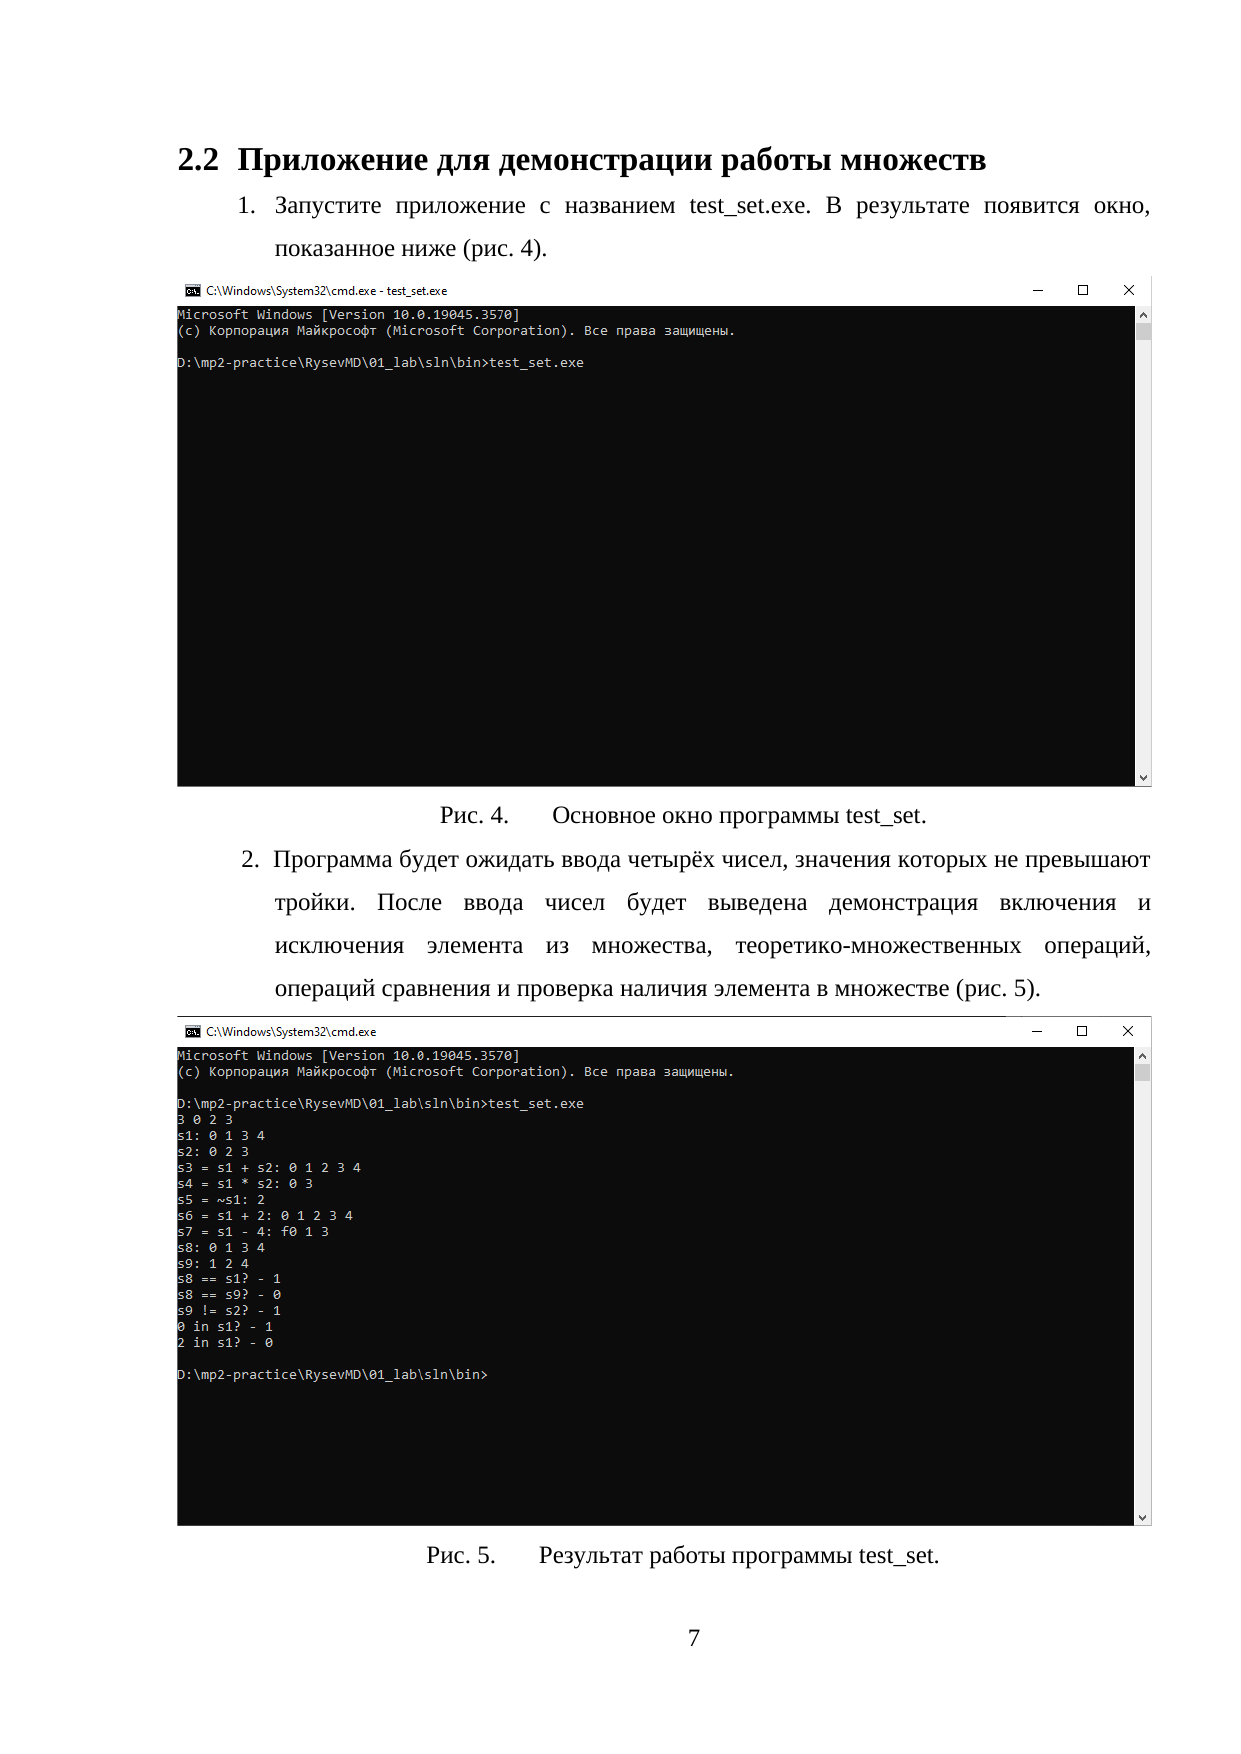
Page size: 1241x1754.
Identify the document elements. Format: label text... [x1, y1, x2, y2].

text 2. Программа будет ожидать ввода четырёх чисел, значения которых не превышают тройки. После ввода чисел будет выведена демонстрация включения и исключения элемента из множества, теоретико-множественных операций, операций сравнения и проверка наличия элемента в множестве (рис. 5). [241, 844, 1152, 1002]
list Запустите приложение с названием test_set.exe. В результате появится окно, показанное ниже (рис. 4). [237, 190, 1152, 262]
list Результат работы программы test_set. [215, 1540, 1152, 1569]
subtitle Приложение для демонстрации работы множеств [177, 139, 1152, 177]
picture [177, 1016, 1152, 1526]
list Основное окно программы test_set. [215, 801, 1152, 829]
picture [177, 276, 1152, 787]
